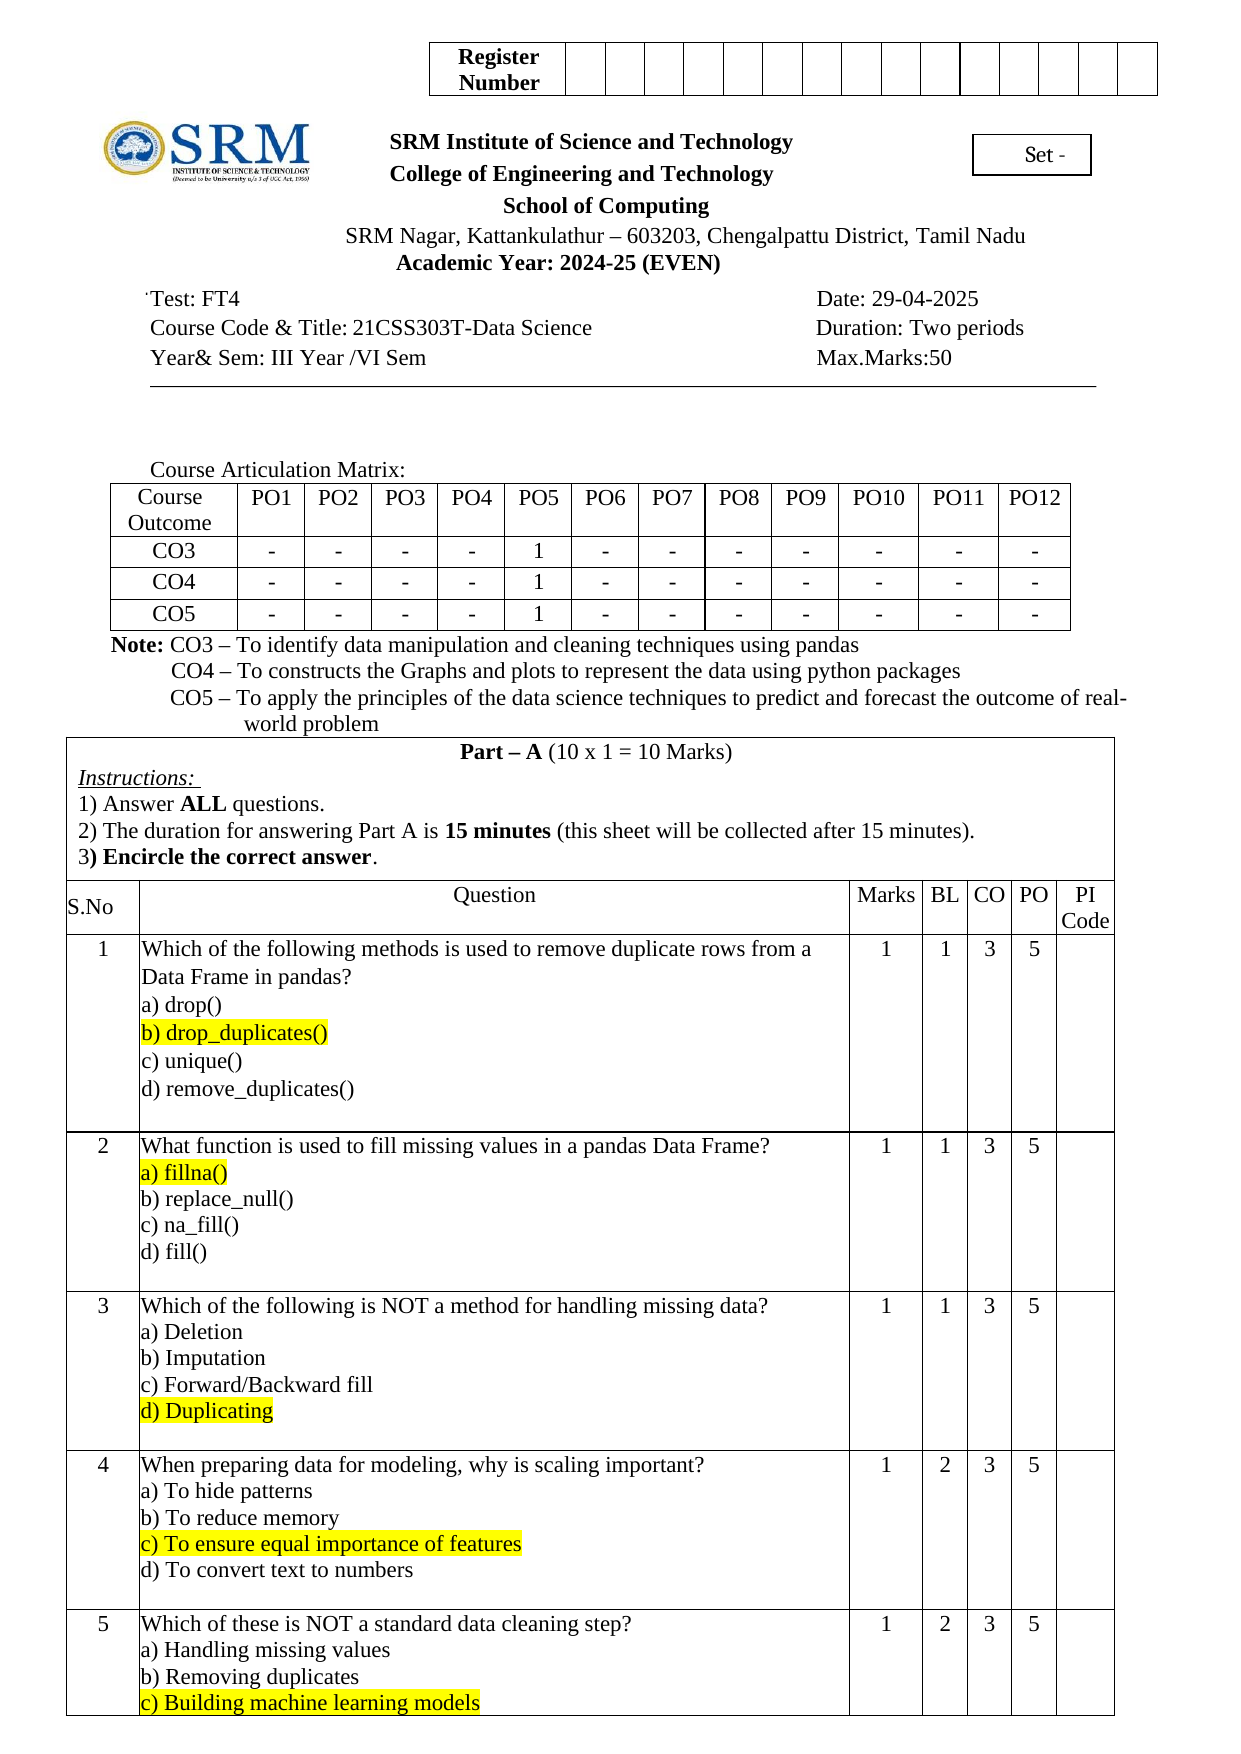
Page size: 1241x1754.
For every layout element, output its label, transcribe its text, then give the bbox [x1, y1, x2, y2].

table_header PO12 [999, 484, 1070, 536]
table_header PO1 [238, 484, 304, 536]
table_cell - [772, 568, 838, 599]
table_cell - [639, 568, 704, 599]
table_cell 1 [67, 935, 139, 1131]
table_cell - [238, 600, 304, 630]
table_cell [1057, 1451, 1114, 1609]
table_cell Marks [850, 881, 922, 933]
table_cell 1 [923, 1292, 967, 1450]
table_cell - [839, 568, 918, 599]
table_cell 2 [67, 1133, 139, 1291]
table_cell [1057, 1292, 1114, 1450]
table_cell - [372, 568, 437, 599]
table_cell - [919, 600, 998, 630]
table_cell BL [923, 881, 967, 933]
table_cell 1 [505, 600, 571, 630]
text Note: CO3 – To identify data manipulation and cleaning techniques using pandas [96, 631, 1144, 658]
table_cell 1 [850, 935, 922, 1131]
picture [99, 99, 314, 204]
table_header PO9 [772, 484, 838, 536]
table_header [921, 43, 959, 95]
table_cell - [772, 600, 838, 630]
table_header [961, 43, 999, 95]
table_cell - [305, 600, 371, 630]
table_cell 1 [850, 1610, 922, 1715]
text Course Articulation Matrix: [150, 457, 1144, 483]
table_cell 2 [923, 1451, 967, 1609]
table_header Register Number [430, 43, 565, 95]
table_cell What function is used to fill missing values in a pandas Data Frame? a) fillna() b) replace_null() c) na_fill() d) fill() [140, 1133, 849, 1291]
table_cell 1 [923, 1133, 967, 1291]
table_cell [1057, 1610, 1114, 1715]
table_cell - [372, 600, 437, 630]
table_cell - [706, 600, 771, 630]
table_cell 1 [850, 1292, 922, 1450]
table_header [606, 43, 644, 95]
table_cell 1 [923, 935, 967, 1131]
table_header Part – A (10 x 1 = 10 Marks) Instructions: 1) Answer ALL questions. 2) The duration for answering Part A is 15 minutes (this sheet will be collected after 15 minutes). 3) Encircle the correct answer. [67, 738, 1114, 880]
table_cell 1 [505, 537, 571, 567]
table_cell - [919, 568, 998, 599]
table_header [803, 43, 841, 95]
table_cell - [706, 537, 771, 567]
table_cell 4 [67, 1451, 139, 1609]
table_cell - [572, 568, 638, 599]
text College of Engineering and Technology [389, 160, 932, 187]
table_cell - [839, 537, 918, 567]
table_cell - [438, 568, 504, 599]
table_cell PI Code [1057, 881, 1114, 933]
table_cell - [572, 600, 638, 630]
table_cell - [999, 568, 1070, 599]
table_header [1118, 43, 1157, 95]
table_cell CO4 [111, 568, 237, 599]
table_cell - [706, 568, 771, 599]
table_cell 5 [1012, 1610, 1056, 1715]
table_header [882, 43, 920, 95]
table_header PO4 [438, 484, 504, 536]
table_cell 3 [67, 1292, 139, 1450]
table_header [1039, 43, 1078, 95]
table_header PO11 [919, 484, 998, 536]
text Test: FT4 Date: 29-04-2025 [150, 285, 1144, 311]
table_cell 5 [1012, 935, 1056, 1131]
table_header [1000, 43, 1038, 95]
table_header PO2 [305, 484, 371, 536]
table_cell 3 [968, 1292, 1011, 1450]
table_header [684, 43, 723, 95]
table_cell 5 [1012, 1451, 1056, 1609]
table_cell - [238, 537, 304, 567]
table_cell 3 [968, 935, 1011, 1131]
table_header PO5 [505, 484, 571, 536]
table_cell - [639, 600, 704, 630]
text Year& Sem: III Year /VI Sem Max.Marks:50 [150, 344, 1144, 402]
table_cell [1057, 1133, 1114, 1291]
table_cell - [999, 537, 1070, 567]
table_cell Question [140, 881, 849, 933]
table_cell When preparing data for modeling, why is scaling important? a) To hide patterns b) To reduce memory c) To ensure equal importance of features d) To convert text to numbers [140, 1451, 849, 1609]
table_cell Which of the following methods is used to remove duplicate rows from a Data Frame in pandas? a) drop() b) drop_duplicates() c) unique() d) remove_duplicates() [140, 935, 849, 1131]
table_cell 3 [968, 1451, 1011, 1609]
table_cell [1057, 935, 1114, 1131]
table_cell 5 [67, 1610, 139, 1715]
subtitle Academic Year: 2024-25 (EVEN) [321, 249, 910, 275]
table_cell - [839, 600, 918, 630]
table_cell PO [1012, 881, 1056, 933]
table_cell 1 [850, 1133, 922, 1291]
table_cell - [572, 537, 638, 567]
text School of Computing [503, 192, 1144, 218]
table_header [645, 43, 683, 95]
table_cell - [305, 537, 371, 567]
table_header PO10 [839, 484, 918, 536]
table_cell - [772, 537, 838, 567]
table_cell S.No [67, 881, 139, 933]
table_cell - [919, 537, 998, 567]
table_header [1079, 43, 1117, 95]
table_cell 2 [923, 1610, 967, 1715]
table_cell 5 [1012, 1292, 1056, 1450]
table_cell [140, 1610, 849, 1715]
table_header [724, 43, 762, 95]
table_cell - [999, 600, 1070, 630]
table_cell Which of the following is NOT a method for handling missing data? a) Deletion b) Imputation c) Forward/Backward fill d) Duplicating [140, 1292, 849, 1450]
table_cell - [438, 600, 504, 630]
table_cell 5 [1012, 1133, 1056, 1291]
text CO4 – To constructs the Graphs and plots to represent the data using python packages [96, 658, 1144, 684]
table_cell - [238, 568, 304, 599]
table_cell CO [968, 881, 1011, 933]
table_cell - [305, 568, 371, 599]
table_header PO8 [706, 484, 771, 536]
table_header Course Outcome [111, 484, 237, 536]
table_header [566, 43, 605, 95]
table_cell 1 [850, 1451, 922, 1609]
text CO5 – To apply the principles of the data science techniques to predict and forecast the outcome of real- world problem [170, 684, 1144, 737]
table_cell CO5 [111, 600, 237, 630]
table_cell 3 [968, 1133, 1011, 1291]
text SRM Institute of Science and Technology [389, 128, 932, 155]
table_cell - [438, 537, 504, 567]
table_cell 3 [968, 1610, 1011, 1715]
table_header PO6 [572, 484, 638, 536]
table_header PO7 [639, 484, 704, 536]
table_header PO3 [372, 484, 437, 536]
text Course Code & Title: 21CSS303T-Data Science Duration: Two periods [150, 314, 1144, 341]
table_cell 1 [505, 568, 571, 599]
text SRM Nagar, Kattankulathur – 603203, Chengalpattu District, Tamil Nadu [330, 223, 1040, 249]
table_cell CO3 [111, 537, 237, 567]
table_header [763, 43, 802, 95]
table_header [842, 43, 881, 95]
table_cell - [372, 537, 437, 567]
table_cell - [639, 537, 704, 567]
